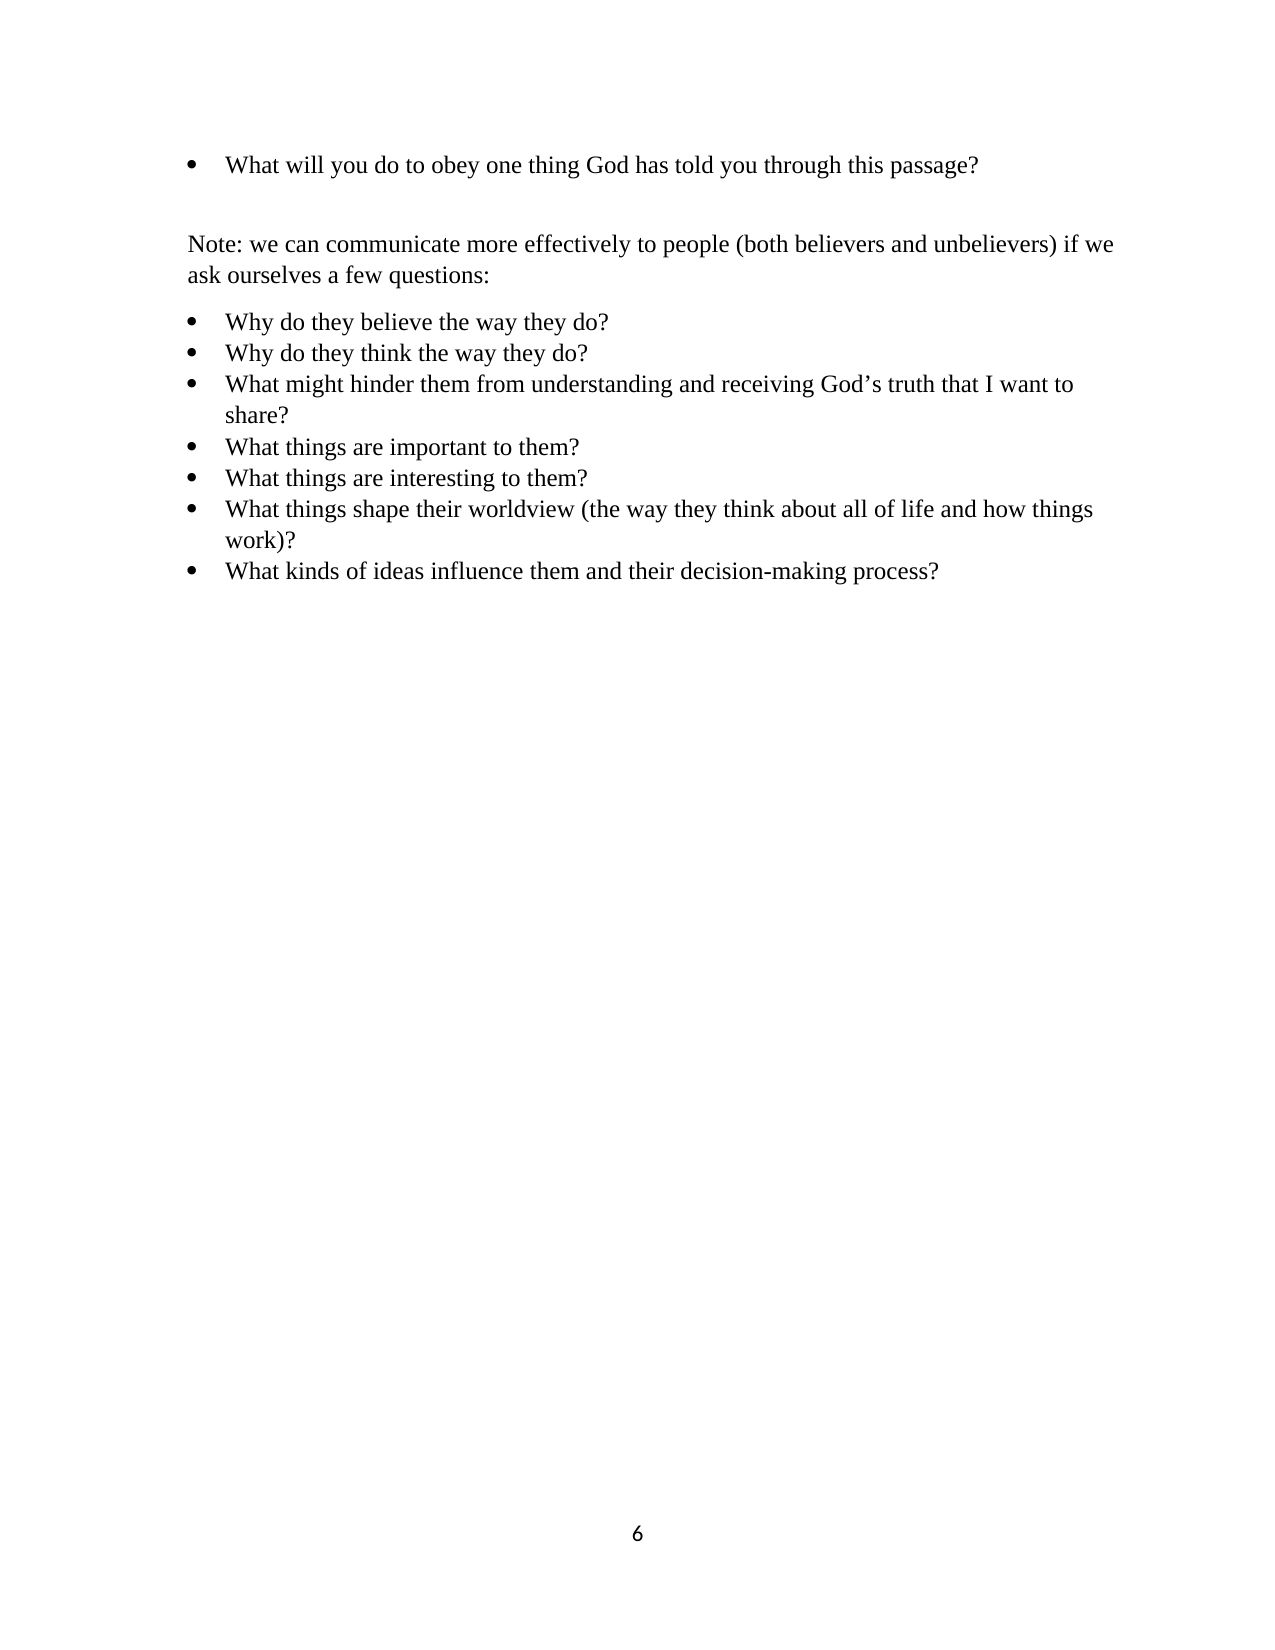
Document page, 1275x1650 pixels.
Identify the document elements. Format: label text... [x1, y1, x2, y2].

list What might hinder them from understanding and receiving God’s truth that I want to share? [187, 369, 1125, 429]
list What things shape their worldview (the way they think about all of life and how things work)? [187, 494, 1125, 553]
list What things are important to them? [187, 432, 1125, 460]
list What kinds of ideas influence them and their decision-making process? [187, 556, 1125, 584]
text Note: we can communicate more effectively to people (both believers and unbelievers) if we ask ourselves a few questions: [187, 229, 1125, 288]
list Why do they believe the way they do? [187, 307, 1125, 336]
list What will you do to obey one thing God has told you through this passage? [187, 150, 1125, 179]
list Why do they think the way they do? [187, 338, 1125, 367]
list What things are interesting to them? [187, 463, 1125, 491]
